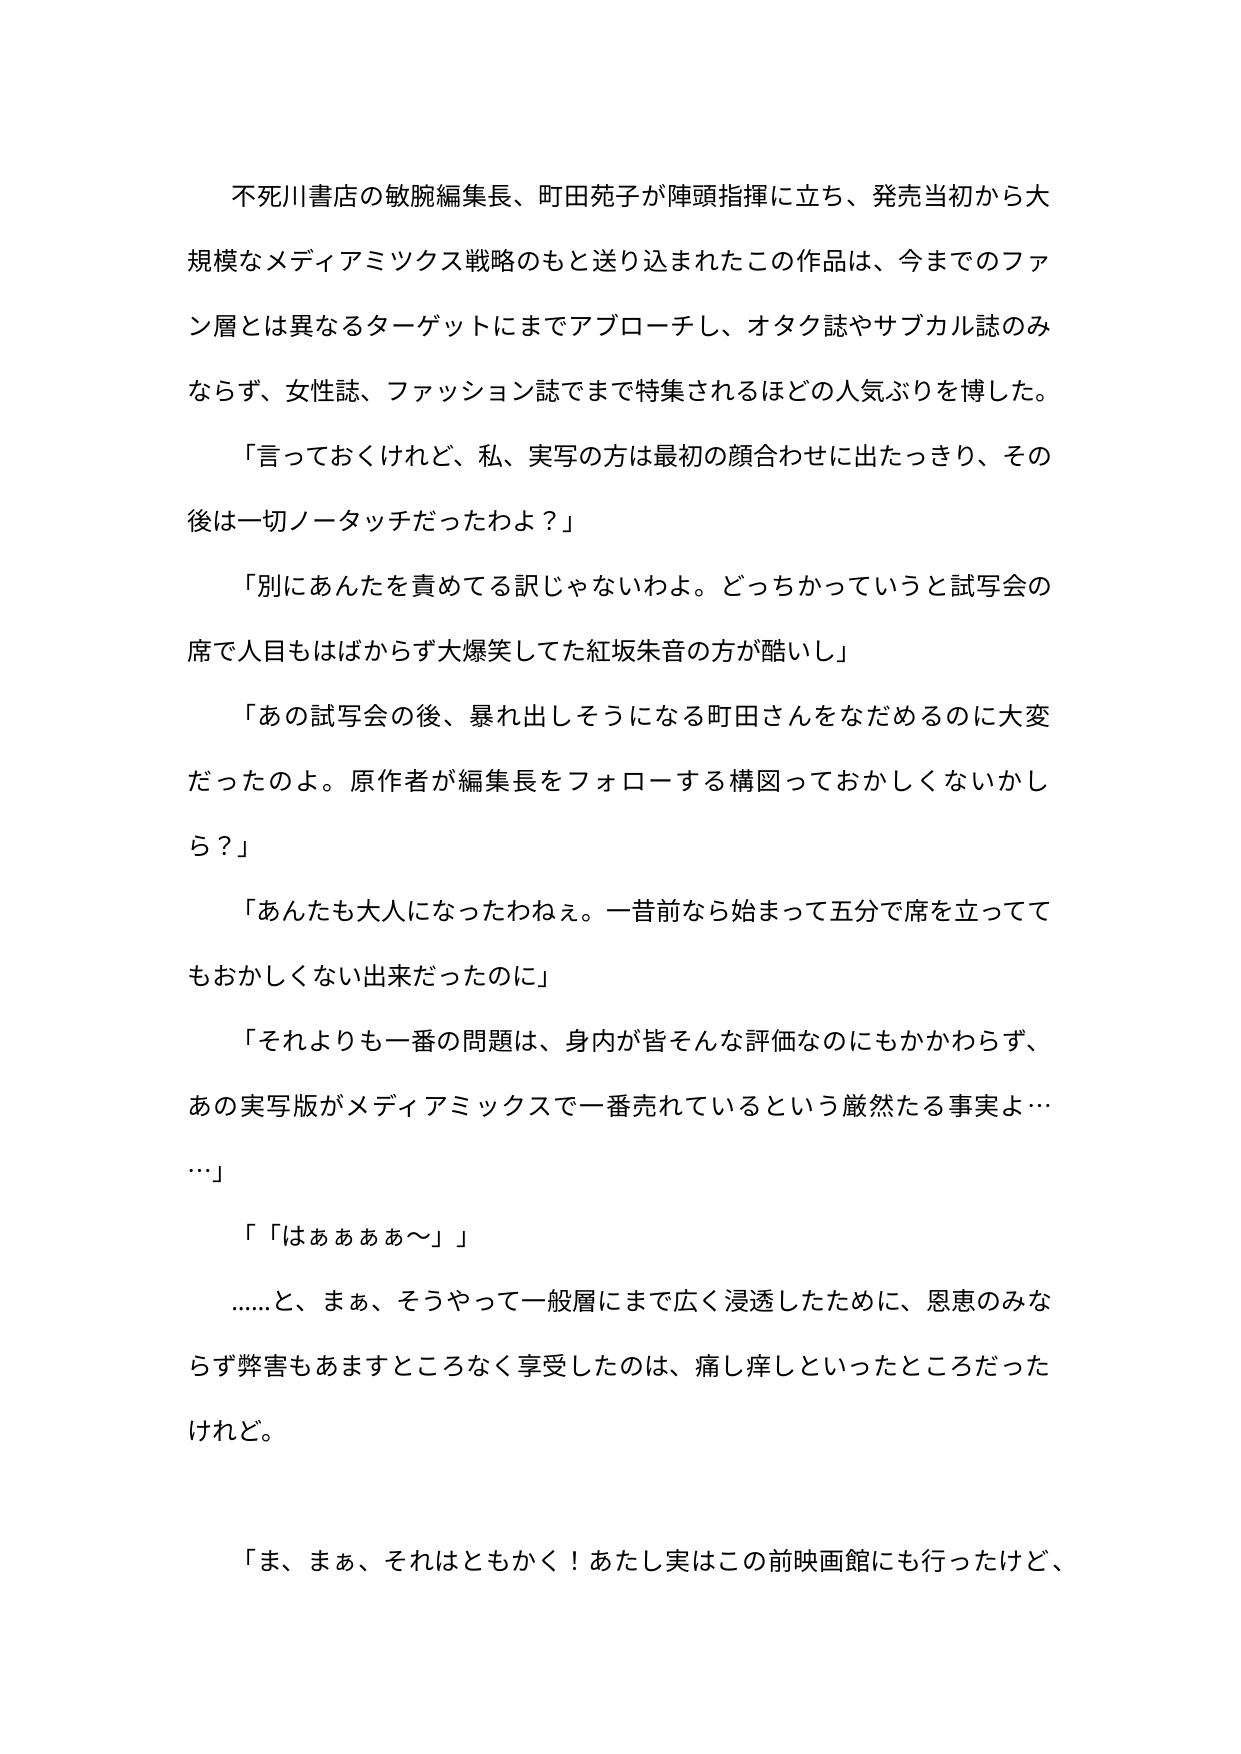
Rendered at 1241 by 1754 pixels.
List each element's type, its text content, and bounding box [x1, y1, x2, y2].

text 不死川書店の敏腕編集長、町田苑子が陣頭指揮に立ち、発売当初から大規模なメディアミツクス戦略のもと送り込まれたこの作品は、今までのファン層とは異なるターゲットにまでアブローチし、オタク誌やサブカル誌のみならず、女性誌、ファッション誌でまで特集されるほどの人気ぶりを博した。 [187, 162, 1053, 422]
text 「あの試写会の後、暴れ出しそうになる町田さんをなだめるのに大変だったのよ。原作者が編集長をフォローする構図っておかしくないかしら？」 [187, 682, 1053, 877]
text 「あんたも大人になったわねぇ。一昔前なら始まって五分で席を立っててもおかしくない出来だったのに」 [187, 877, 1053, 1007]
text 「それよりも一番の問題は、身内が皆そんな評価なのにもかかわらず、あの実写版がメディアミックスで一番売れているという厳然たる事実よ……」 [187, 1007, 1053, 1202]
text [187, 1527, 1053, 1592]
text 「「はぁぁぁぁ〜」」 [187, 1202, 1053, 1267]
text ……と、まぁ、そうやって一般層にまで広く浸透したために、恩恵のみならず弊害もあますところなく享受したのは、痛し痒しといったところだったけれど。 [187, 1267, 1053, 1462]
text 「別にあんたを責めてる訳じゃないわよ。どっちかっていうと試写会の席で人目もはばからず大爆笑してた紅坂朱音の方が酷いし」 [187, 552, 1053, 682]
text 「言っておくけれど、私、実写の方は最初の顔合わせに出たっきり、その後は一切ノータッチだったわよ？」 [187, 422, 1053, 552]
